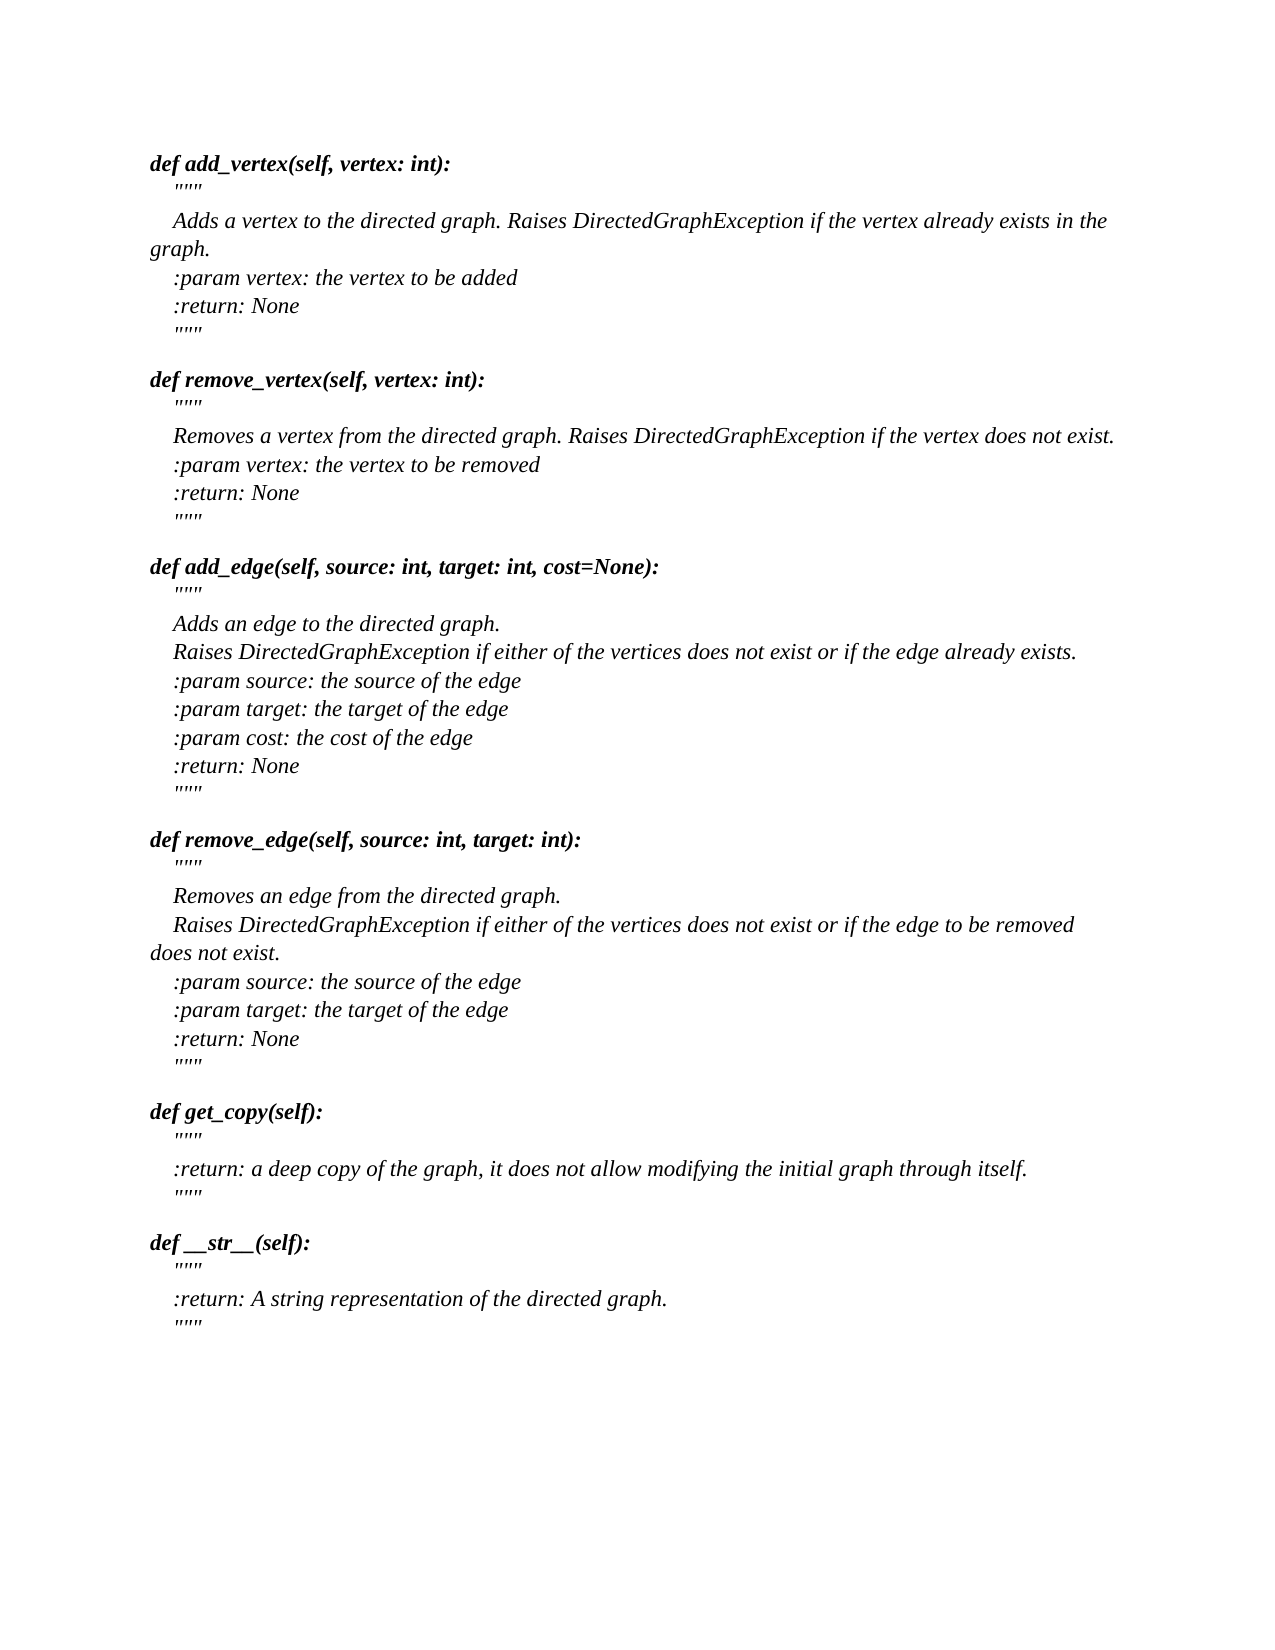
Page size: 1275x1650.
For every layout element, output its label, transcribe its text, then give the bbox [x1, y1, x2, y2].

text def add_vertex(self, vertex: int): """ Adds a vertex to the directed graph. Raises DirectedGraphException if the vertex already exists in the graph. :param vertex: the vertex to be added :return: None """ [150, 150, 1125, 347]
text def __str__(self): """ :return: A string representation of the directed graph. """ [150, 1229, 1125, 1340]
text def add_edge(self, source: int, target: int, cost=None): """ Adds an edge to the directed graph. Raises DirectedGraphException if either of the vertices does not exist or if the edge already exists. :param source: the source of the edge :param target: the target of the edge :param cost: the cost of the edge :return: None """ [150, 553, 1125, 807]
text def remove_edge(self, source: int, target: int): """ Removes an edge from the directed graph. Raises DirectedGraphException if either of the vertices does not exist or if the edge to be removed does not exist. :param source: the source of the edge :param target: the target of the edge :return: None """ [150, 826, 1125, 1079]
text def remove_vertex(self, vertex: int): """ Removes a vertex from the directed graph. Raises DirectedGraphException if the vertex does not exist. :param vertex: the vertex to be removed :return: None """ [150, 366, 1125, 534]
text def get_copy(self): """ :return: a deep copy of the graph, it does not allow modifying the initial graph through itself. """ [150, 1098, 1125, 1210]
